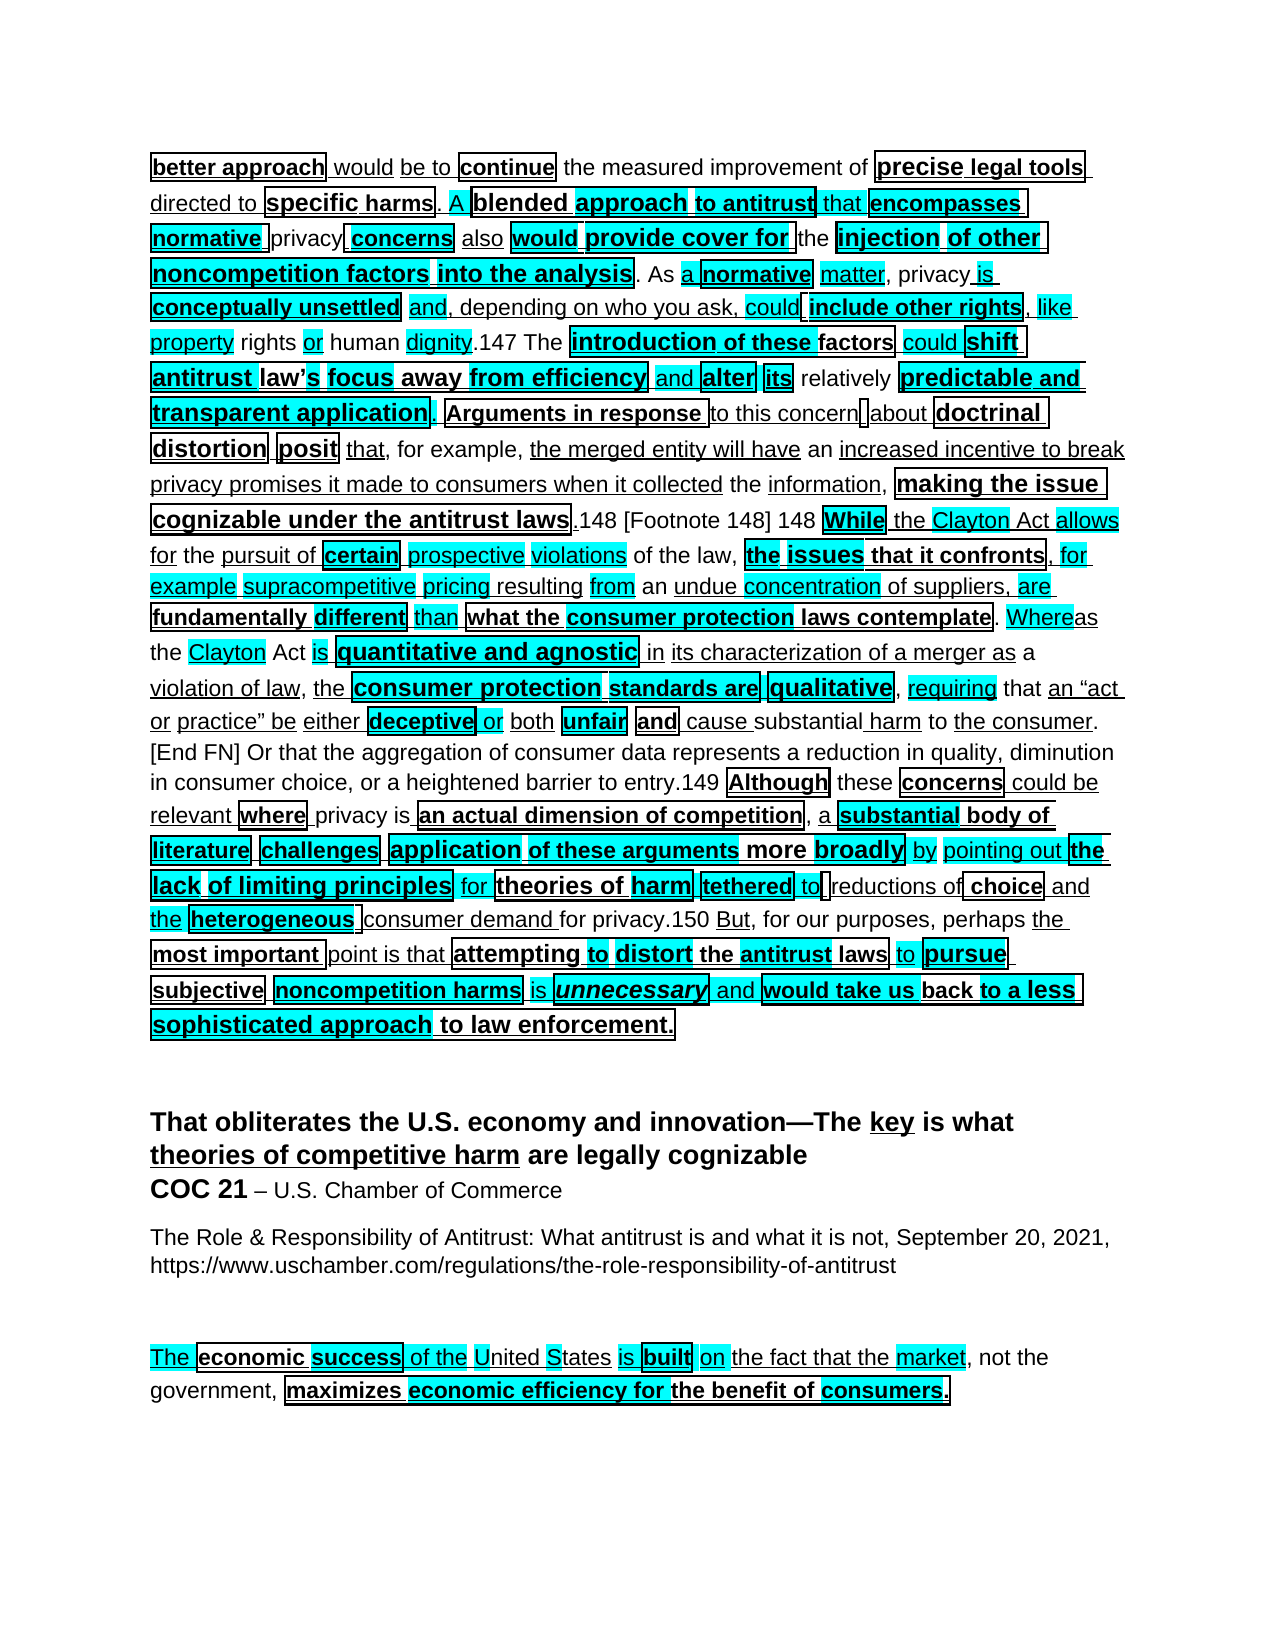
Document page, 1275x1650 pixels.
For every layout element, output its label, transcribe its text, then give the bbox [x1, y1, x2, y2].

subtitle That obliterates the U.S. economy and innovation—The key is what theories of competitive harm are legally cognizable [150, 1106, 1125, 1171]
text The Role & Responsibility of Antitrust: What antitrust is and what it is not, September 20, 2021, https://www.uschamber.com/regulations/the-role-responsibility-of-antitrust [150, 1223, 1125, 1278]
text COC 21 – U.S. Chamber of Commerce [150, 1173, 1125, 1204]
text The economic success of the United States is built on the fact that the market, not the government, maximizes economic efficiency for the benefit of consumers. [150, 1342, 1125, 1406]
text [150, 150, 1125, 1041]
